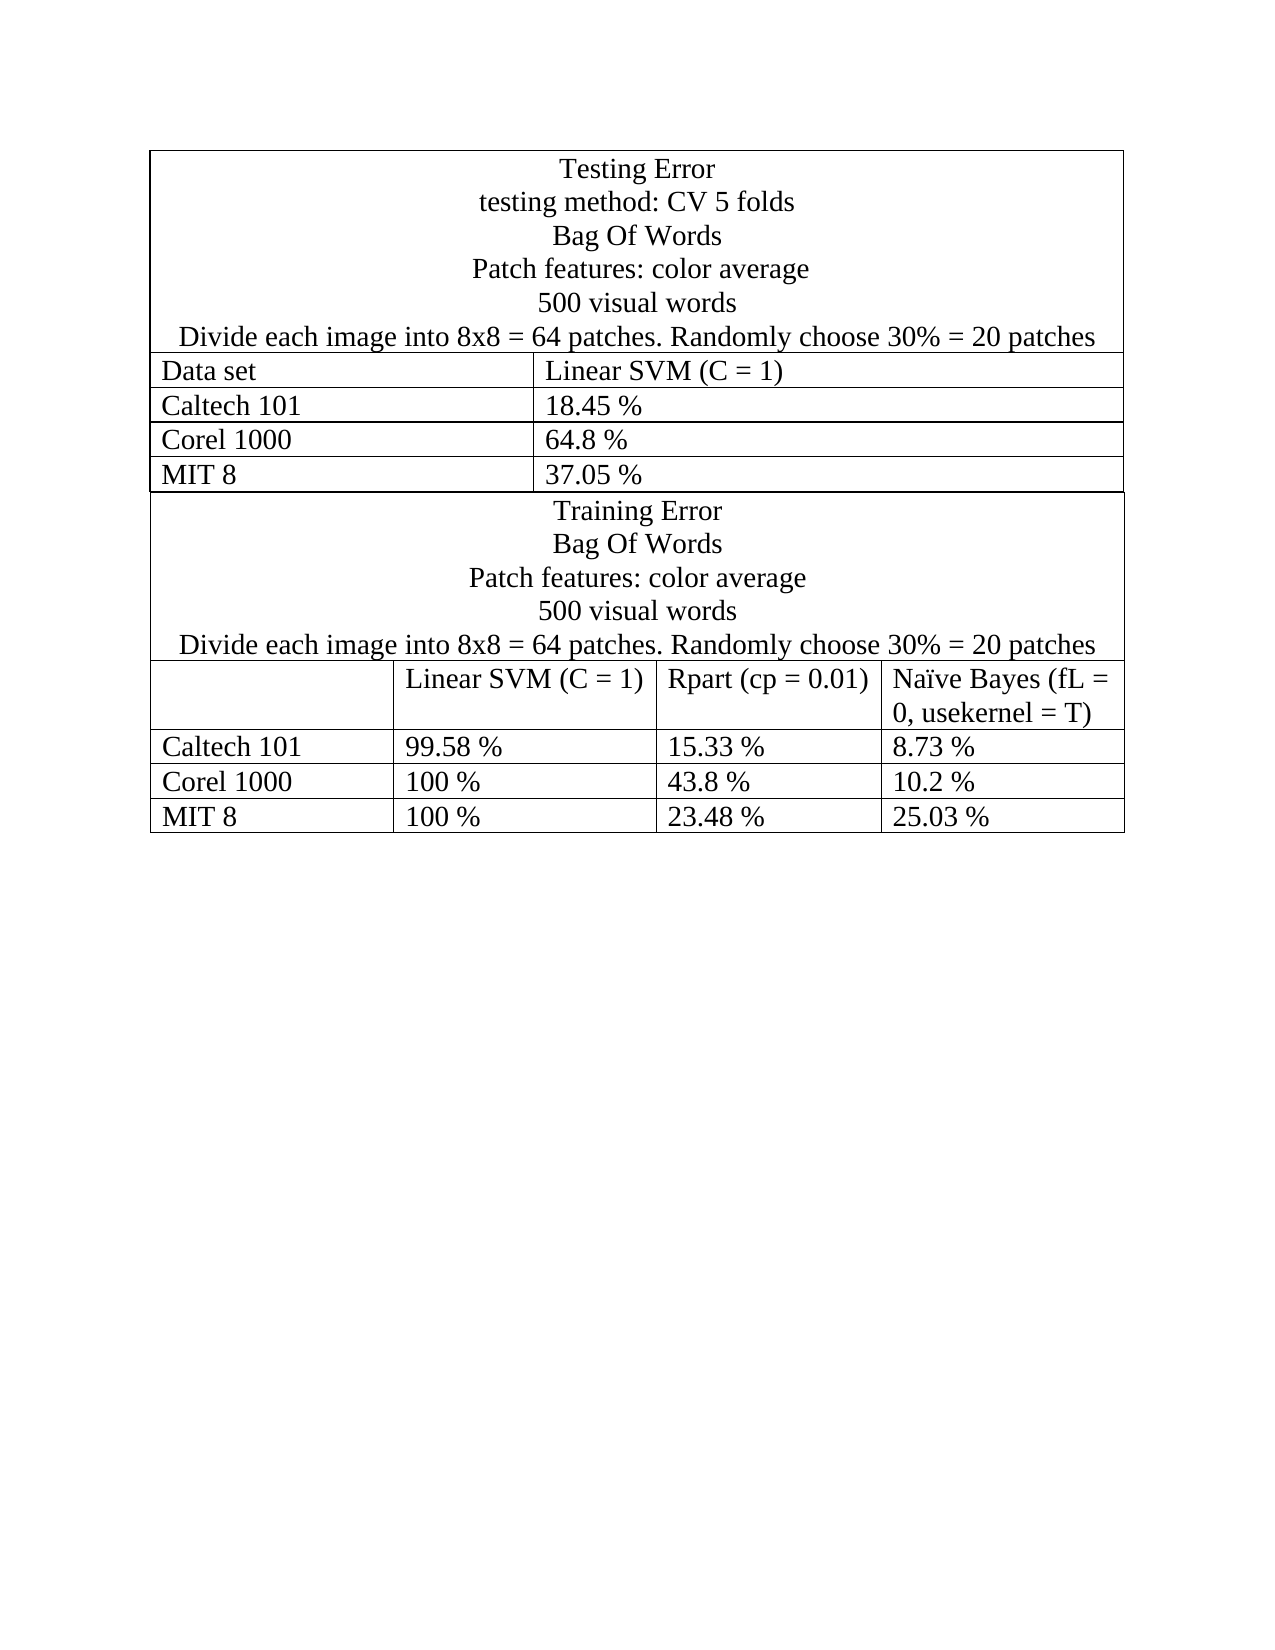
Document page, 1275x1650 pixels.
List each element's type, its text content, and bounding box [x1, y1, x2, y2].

table_cell MIT 8 [151, 799, 393, 832]
table_cell 100 % [394, 799, 656, 832]
table_cell Data set [151, 353, 533, 387]
table_cell 25.03 % [882, 799, 1124, 832]
table_cell MIT 8 [151, 457, 533, 491]
table_cell Naïve Bayes (fL = 0, usekernel = T) [882, 661, 1124, 728]
table_cell [151, 661, 393, 728]
table_cell Linear SVM (C = 1) [394, 661, 656, 728]
table_cell 10.2 % [882, 764, 1124, 798]
table_cell Rpart (cp = 0.01) [657, 661, 881, 728]
table_cell 18.45 % [534, 388, 1123, 421]
table_cell 100 % [394, 764, 656, 798]
table_cell Caltech 101 [151, 388, 533, 421]
table_cell Corel 1000 [151, 764, 393, 798]
table_cell Corel 1000 [151, 423, 533, 456]
table_cell 23.48 % [657, 799, 881, 832]
table_header Training Error Bag Of Words Patch features: color average 500 visual words Divide each image into 8x8 = 64 patches. Randomly choose 30% = 20 patches [151, 493, 1124, 660]
table_cell 43.8 % [657, 764, 881, 798]
table_cell 15.33 % [657, 730, 881, 763]
table_cell Linear SVM (C = 1) [534, 353, 1123, 387]
table_cell Caltech 101 [151, 730, 393, 763]
table_cell 99.58 % [394, 730, 656, 763]
table_header Testing Error testing method: CV 5 folds Bag Of Words Patch features: color average 500 visual words Divide each image into 8x8 = 64 patches. Randomly choose 30% = 20 patches [151, 151, 1123, 352]
table_cell 8.73 % [882, 730, 1124, 763]
table_cell 64.8 % [534, 423, 1123, 456]
table_cell 37.05 % [534, 457, 1123, 491]
